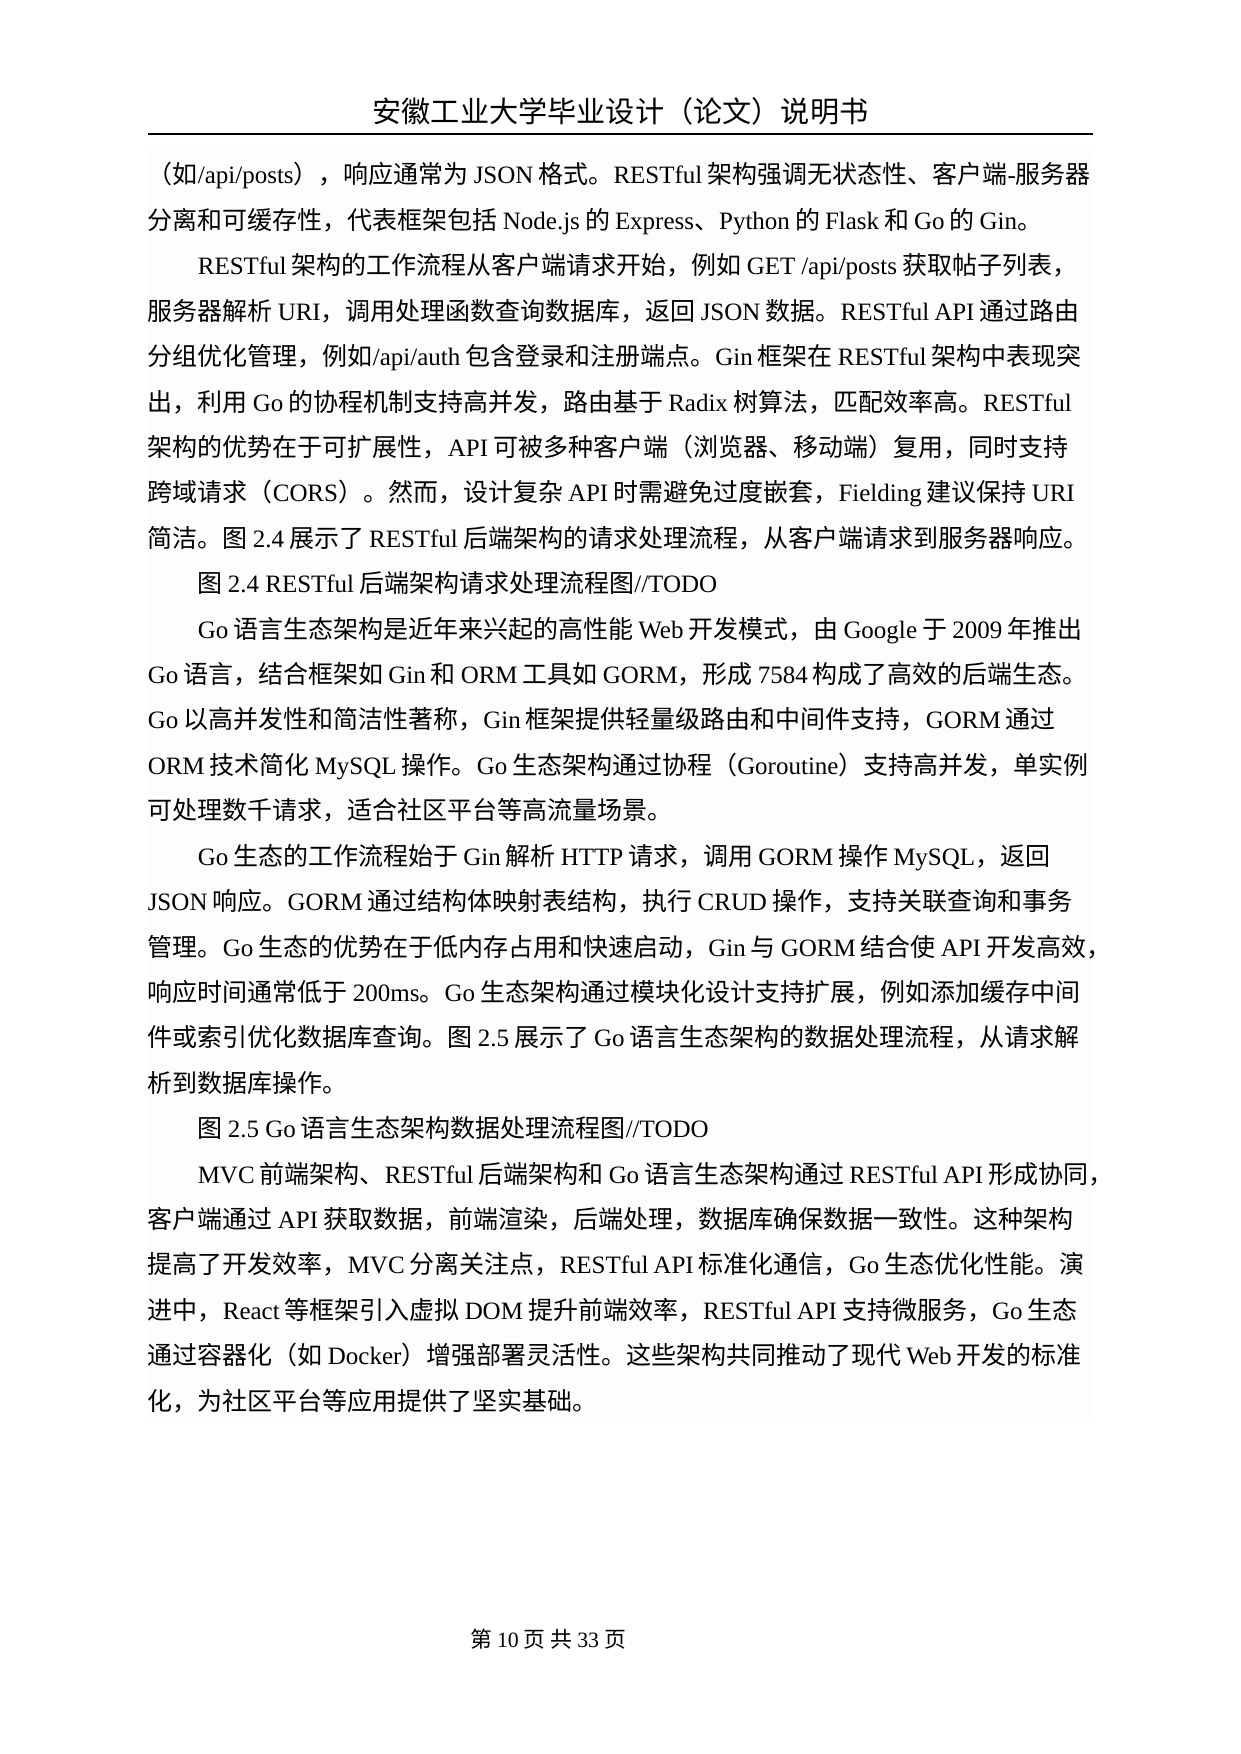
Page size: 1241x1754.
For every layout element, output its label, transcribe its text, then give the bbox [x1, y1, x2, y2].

text RESTful架构的工作流程从客户端请求开始，例如GET /api/posts获取帖子列表，服务器解析URI，调用处理函数查询数据库，返回JSON数据。RESTful API通过路由分组优化管理，例如/api/auth包含登录和注册端点。Gin框架在RESTful架构中表现突出，利用Go的协程机制支持高并发，路由基于Radix树算法，匹配效率高。RESTful架构的优势在于可扩展性，API可被多种客户端（浏览器、移动端）复用，同时支持跨域请求（CORS）。然而，设计复杂API时需避免过度嵌套，Fielding建议保持URI简洁。图2.4展示了RESTful后端架构的请求处理流程，从客户端请求到服务器响应。 [148, 241, 1093, 559]
text 图2.4 RESTful后端架构请求处理流程图//TODO [148, 559, 1093, 604]
text Go生态的工作流程始于Gin解析HTTP请求，调用GORM操作MySQL，返回JSON响应。GORM通过结构体映射表结构，执行CRUD操作，支持关联查询和事务管理。Go生态的优势在于低内存占用和快速启动，Gin与GORM结合使API开发高效，响应时间通常低于200ms。Go生态架构通过模块化设计支持扩展，例如添加缓存中间件或索引优化数据库查询。图2.5展示了Go语言生态架构的数据处理流程，从请求解析到数据库操作。 [148, 832, 1093, 1104]
text 图2.5 Go语言生态架构数据处理流程图//TODO [148, 1104, 1093, 1149]
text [148, 150, 1093, 241]
text Go语言生态架构是近年来兴起的高性能Web开发模式，由Google于2009年推出Go语言，结合框架如Gin和ORM工具如GORM，形成7584构成了高效的后端生态。Go以高并发性和简洁性著称，Gin框架提供轻量级路由和中间件支持，GORM通过ORM技术简化MySQL操作。Go生态架构通过协程（Goroutine）支持高并发，单实例可处理数千请求，适合社区平台等高流量场景。 [148, 604, 1093, 832]
text MVC前端架构、RESTful后端架构和Go语言生态架构通过RESTful API形成协同，客户端通过API获取数据，前端渲染，后端处理，数据库确保数据一致性。这种架构提高了开发效率，MVC分离关注点，RESTful API标准化通信，Go生态优化性能。演进中，React等框架引入虚拟DOM提升前端效率，RESTful API支持微服务，Go生态通过容器化（如Docker）增强部署灵活性。这些架构共同推动了现代Web开发的标准化，为社区平台等应用提供了坚实基础。 [148, 1149, 1093, 1422]
